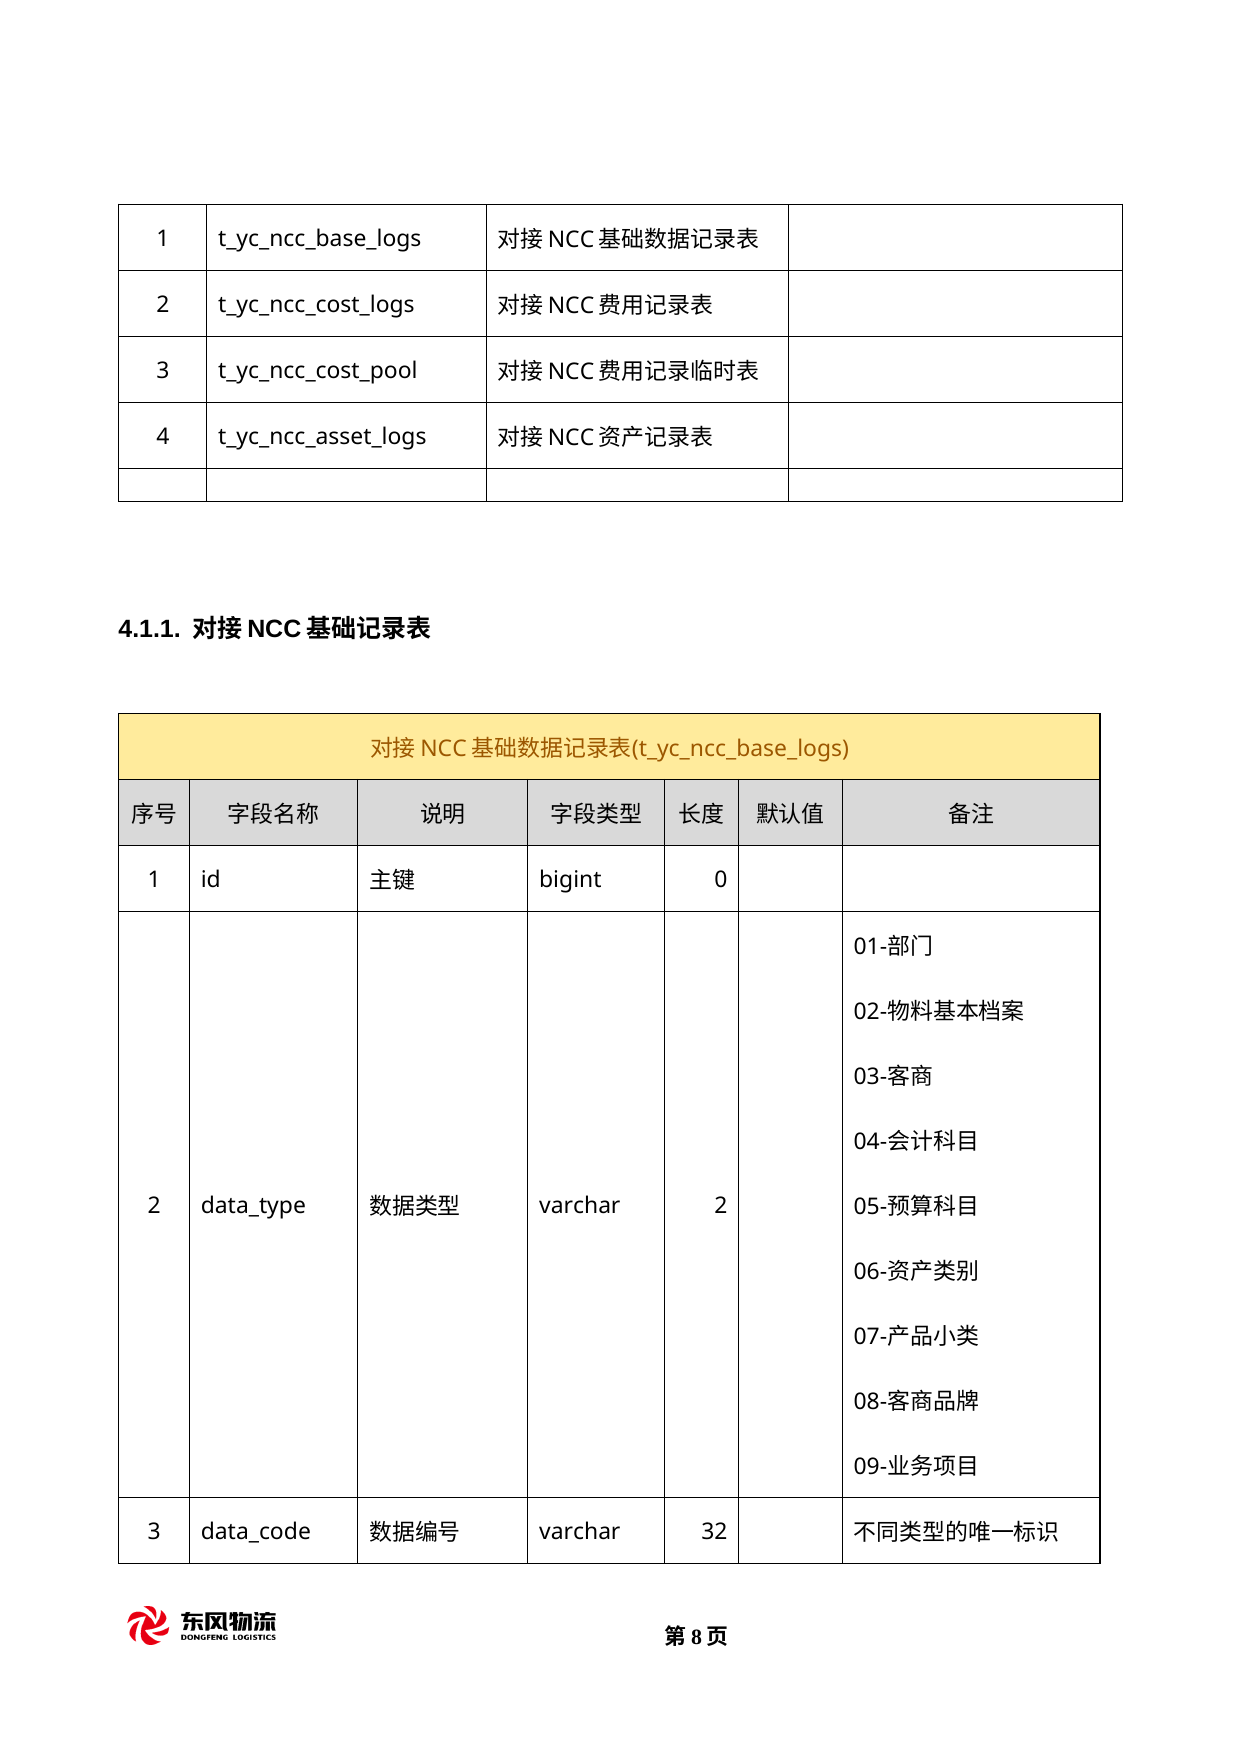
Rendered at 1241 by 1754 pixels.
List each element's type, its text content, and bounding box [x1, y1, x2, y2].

table_cell [207, 469, 486, 501]
table_cell [119, 469, 206, 501]
table_cell data_type [190, 912, 357, 1497]
table_cell [843, 846, 1099, 911]
table_cell 2 [119, 271, 206, 336]
table_cell [789, 403, 1122, 468]
table_header 对接NCC基础数据记录表(t_yc_ncc_base_logs) [119, 714, 1099, 779]
table_cell [789, 337, 1122, 402]
table_cell [789, 205, 1122, 269]
table_cell varchar [528, 1498, 664, 1563]
table_cell 4 [119, 403, 206, 468]
table_cell [739, 1498, 842, 1563]
table_cell t_yc_ncc_cost_pool [207, 337, 486, 402]
table_cell bigint [528, 846, 664, 911]
table_cell 默认值 [739, 780, 842, 845]
table_cell 不同类型的唯一标识 [843, 1498, 1099, 1563]
table_cell [739, 846, 842, 911]
table_cell 对接NCC资产记录表 [487, 403, 788, 468]
table_cell [789, 469, 1122, 501]
table_cell 对接NCC费用记录表 [487, 271, 788, 336]
table_cell 字段类型 [528, 780, 664, 845]
table_cell 数据类型 [358, 912, 527, 1497]
table_cell 3 [119, 337, 206, 402]
table_cell data_code [190, 1498, 357, 1563]
table_cell varchar [528, 912, 664, 1497]
table_cell t_yc_ncc_base_logs [207, 205, 486, 269]
table_cell 01-部门 02-物料基本档案 03-客商 04-会计科目 05-预算科目 06-资产类别 07-产品小类 08-客商品牌 09-业务项目 [843, 912, 1099, 1497]
table_cell 长度 [665, 780, 738, 845]
table_cell 对接NCC费用记录临时表 [487, 337, 788, 402]
subtitle 对接NCC基础记录表 [118, 594, 1122, 659]
table_cell [739, 912, 842, 1497]
table_cell 数据编号 [358, 1498, 527, 1563]
table_cell id [190, 846, 357, 911]
table_cell 字段名称 [190, 780, 357, 845]
table_cell 2 [119, 912, 189, 1497]
table_cell t_yc_ncc_cost_logs [207, 271, 486, 336]
table_cell 备注 [843, 780, 1099, 845]
table_cell 主键 [358, 846, 527, 911]
table_cell 32 [665, 1498, 738, 1563]
table_cell [487, 469, 788, 501]
table_cell 1 [119, 846, 189, 911]
table_cell [789, 271, 1122, 336]
table_cell 序号 [119, 780, 189, 845]
table_cell 说明 [358, 780, 527, 845]
table_cell 3 [119, 1498, 189, 1563]
table_cell 1 [119, 205, 206, 269]
table_cell 0 [665, 846, 738, 911]
picture [127, 1606, 276, 1645]
table_cell t_yc_ncc_asset_logs [207, 403, 486, 468]
table_cell 对接NCC基础数据记录表 [487, 205, 788, 269]
table_cell 2 [665, 912, 738, 1497]
